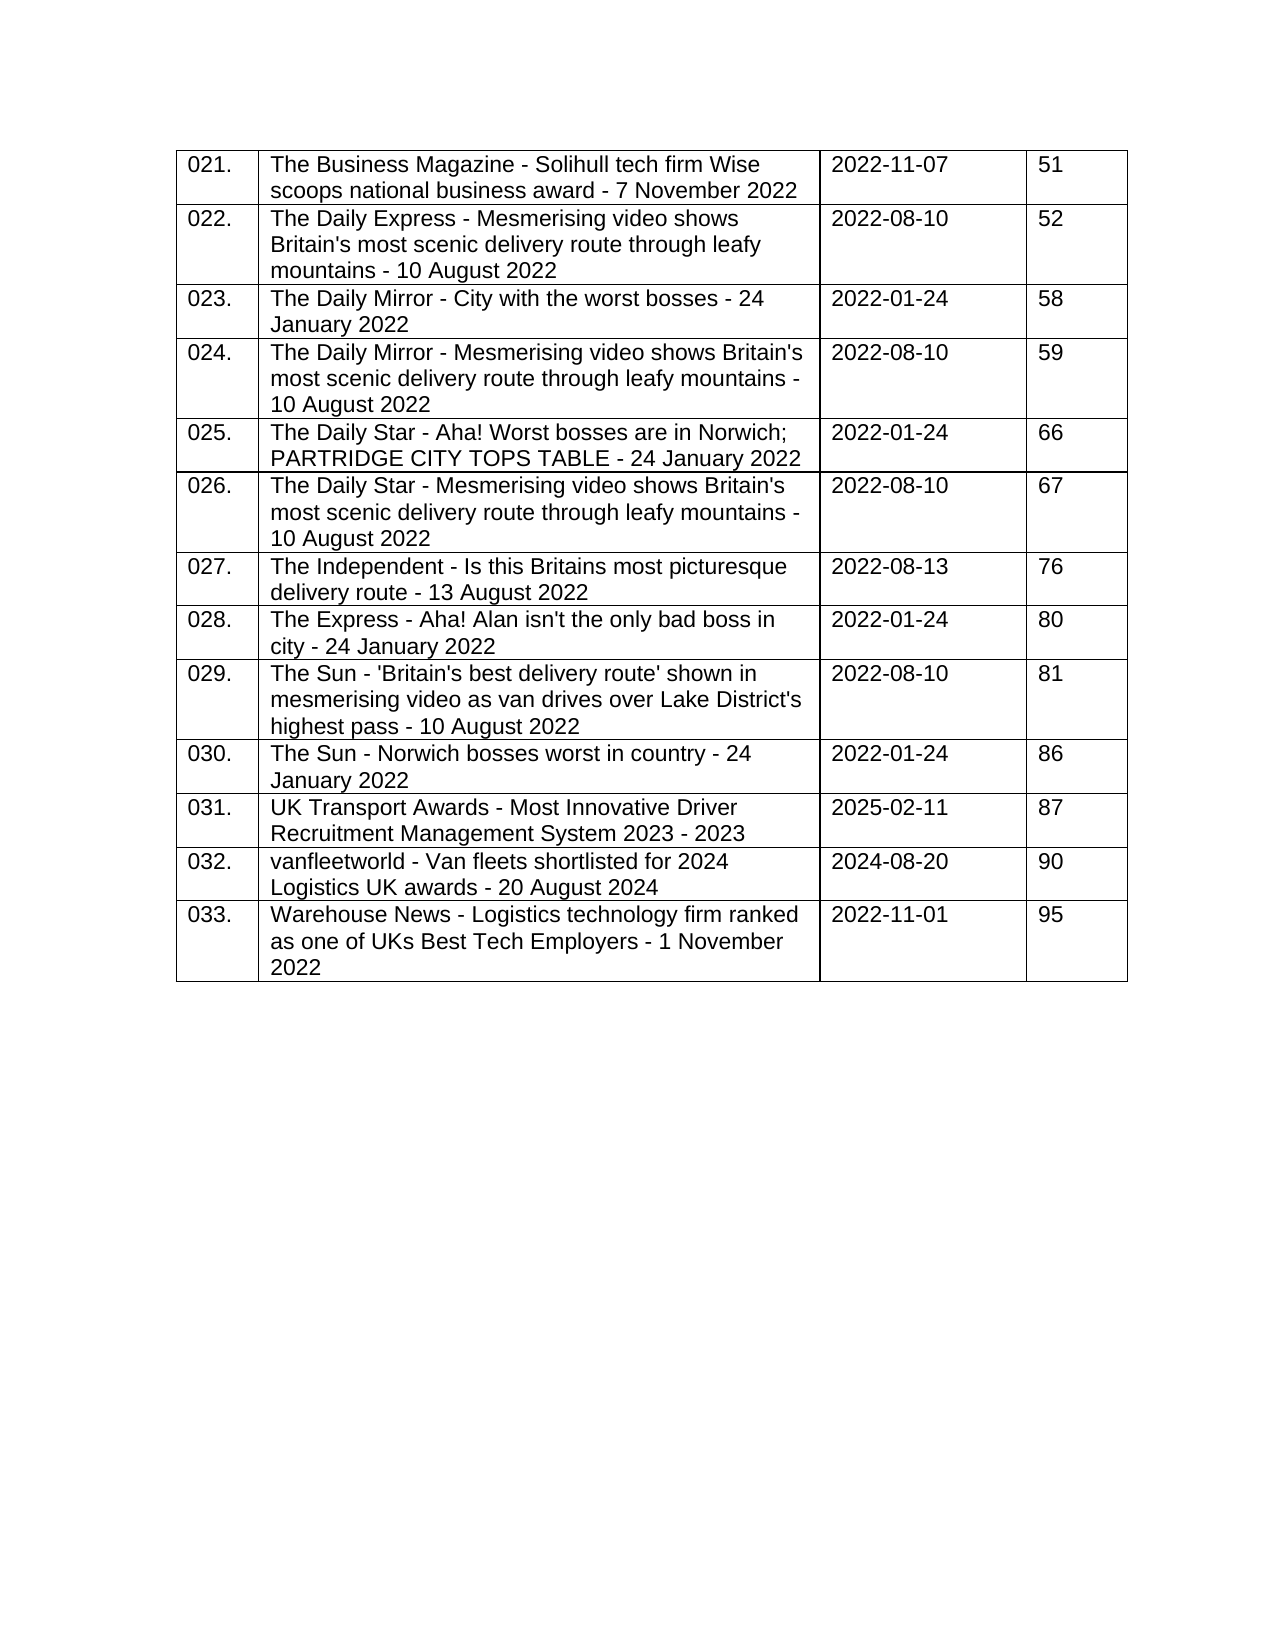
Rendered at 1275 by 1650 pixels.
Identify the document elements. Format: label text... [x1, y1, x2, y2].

table_cell 66 [1027, 419, 1127, 471]
table_cell 022. [177, 205, 258, 284]
table_cell vanfleetworld - Van fleets shortlisted for 2024 Logistics UK awards - 20 August 2024 [259, 848, 819, 900]
table_cell 58 [1027, 285, 1127, 338]
table_cell 2022-08-10 [821, 339, 1026, 418]
table_cell 2022-01-24 [821, 740, 1026, 793]
table_cell The Daily Mirror - City with the worst bosses - 24 January 2022 [259, 285, 819, 338]
table_cell 67 [1027, 473, 1127, 552]
table_cell 030. [177, 740, 258, 793]
table_cell 2022-01-24 [821, 419, 1026, 471]
table_cell 2022-08-10 [821, 473, 1026, 552]
table_cell 025. [177, 419, 258, 471]
table_cell 87 [1027, 794, 1127, 847]
table_cell 029. [177, 660, 258, 739]
table_cell 2022-01-24 [821, 606, 1026, 659]
table_cell 2022-11-01 [821, 901, 1026, 981]
table_cell 52 [1027, 205, 1127, 284]
table_cell The Independent - Is this Britains most picturesque delivery route - 13 August 2022 [259, 553, 819, 605]
table_cell 86 [1027, 740, 1127, 793]
table_cell 031. [177, 794, 258, 847]
table_cell 2022-08-10 [821, 660, 1026, 739]
table_cell 59 [1027, 339, 1127, 418]
table_cell The Daily Mirror - Mesmerising video shows Britain's most scenic delivery route through leafy mountains - 10 August 2022 [259, 339, 819, 418]
table_cell 2022-08-10 [821, 205, 1026, 284]
table_cell 51 [1027, 151, 1127, 204]
table_cell 023. [177, 285, 258, 338]
table_cell 80 [1027, 606, 1127, 659]
table_cell 024. [177, 339, 258, 418]
table_cell 027. [177, 553, 258, 605]
table_cell 2022-01-24 [821, 285, 1026, 338]
table_cell 2025-02-11 [821, 794, 1026, 847]
table_cell 76 [1027, 553, 1127, 605]
table_cell The Express - Aha! Alan isn't the only bad boss in city - 24 January 2022 [259, 606, 819, 659]
table_cell 033. [177, 901, 258, 981]
table_cell UK Transport Awards - Most Innovative Driver Recruitment Management System 2023 - 2023 [259, 794, 819, 847]
table_cell 95 [1027, 901, 1127, 981]
table_cell 021. [177, 151, 258, 204]
table_cell The Daily Star - Mesmerising video shows Britain's most scenic delivery route through leafy mountains - 10 August 2022 [259, 473, 819, 552]
table_cell 2022-08-13 [821, 553, 1026, 605]
table_cell The Sun - Norwich bosses worst in country - 24 January 2022 [259, 740, 819, 793]
table_cell 026. [177, 473, 258, 552]
table_cell 81 [1027, 660, 1127, 739]
table_cell Warehouse News - Logistics technology firm ranked as one of UKs Best Tech Employers - 1 November 2022 [259, 901, 819, 981]
table_cell The Sun - 'Britain's best delivery route' shown in mesmerising video as van drives over Lake District's highest pass - 10 August 2022 [259, 660, 819, 739]
table_cell 90 [1027, 848, 1127, 900]
table_cell The Daily Star - Aha! Worst bosses are in Norwich; PARTRIDGE CITY TOPS TABLE - 24 January 2022 [259, 419, 819, 471]
table_cell 028. [177, 606, 258, 659]
table_cell 2022-11-07 [821, 151, 1026, 204]
table_cell 2024-08-20 [821, 848, 1026, 900]
table_cell The Daily Express - Mesmerising video shows Britain's most scenic delivery route through leafy mountains - 10 August 2022 [259, 205, 819, 284]
table_cell The Business Magazine - Solihull tech firm Wise scoops national business award - 7 November 2022 [259, 151, 819, 204]
table_cell 032. [177, 848, 258, 900]
